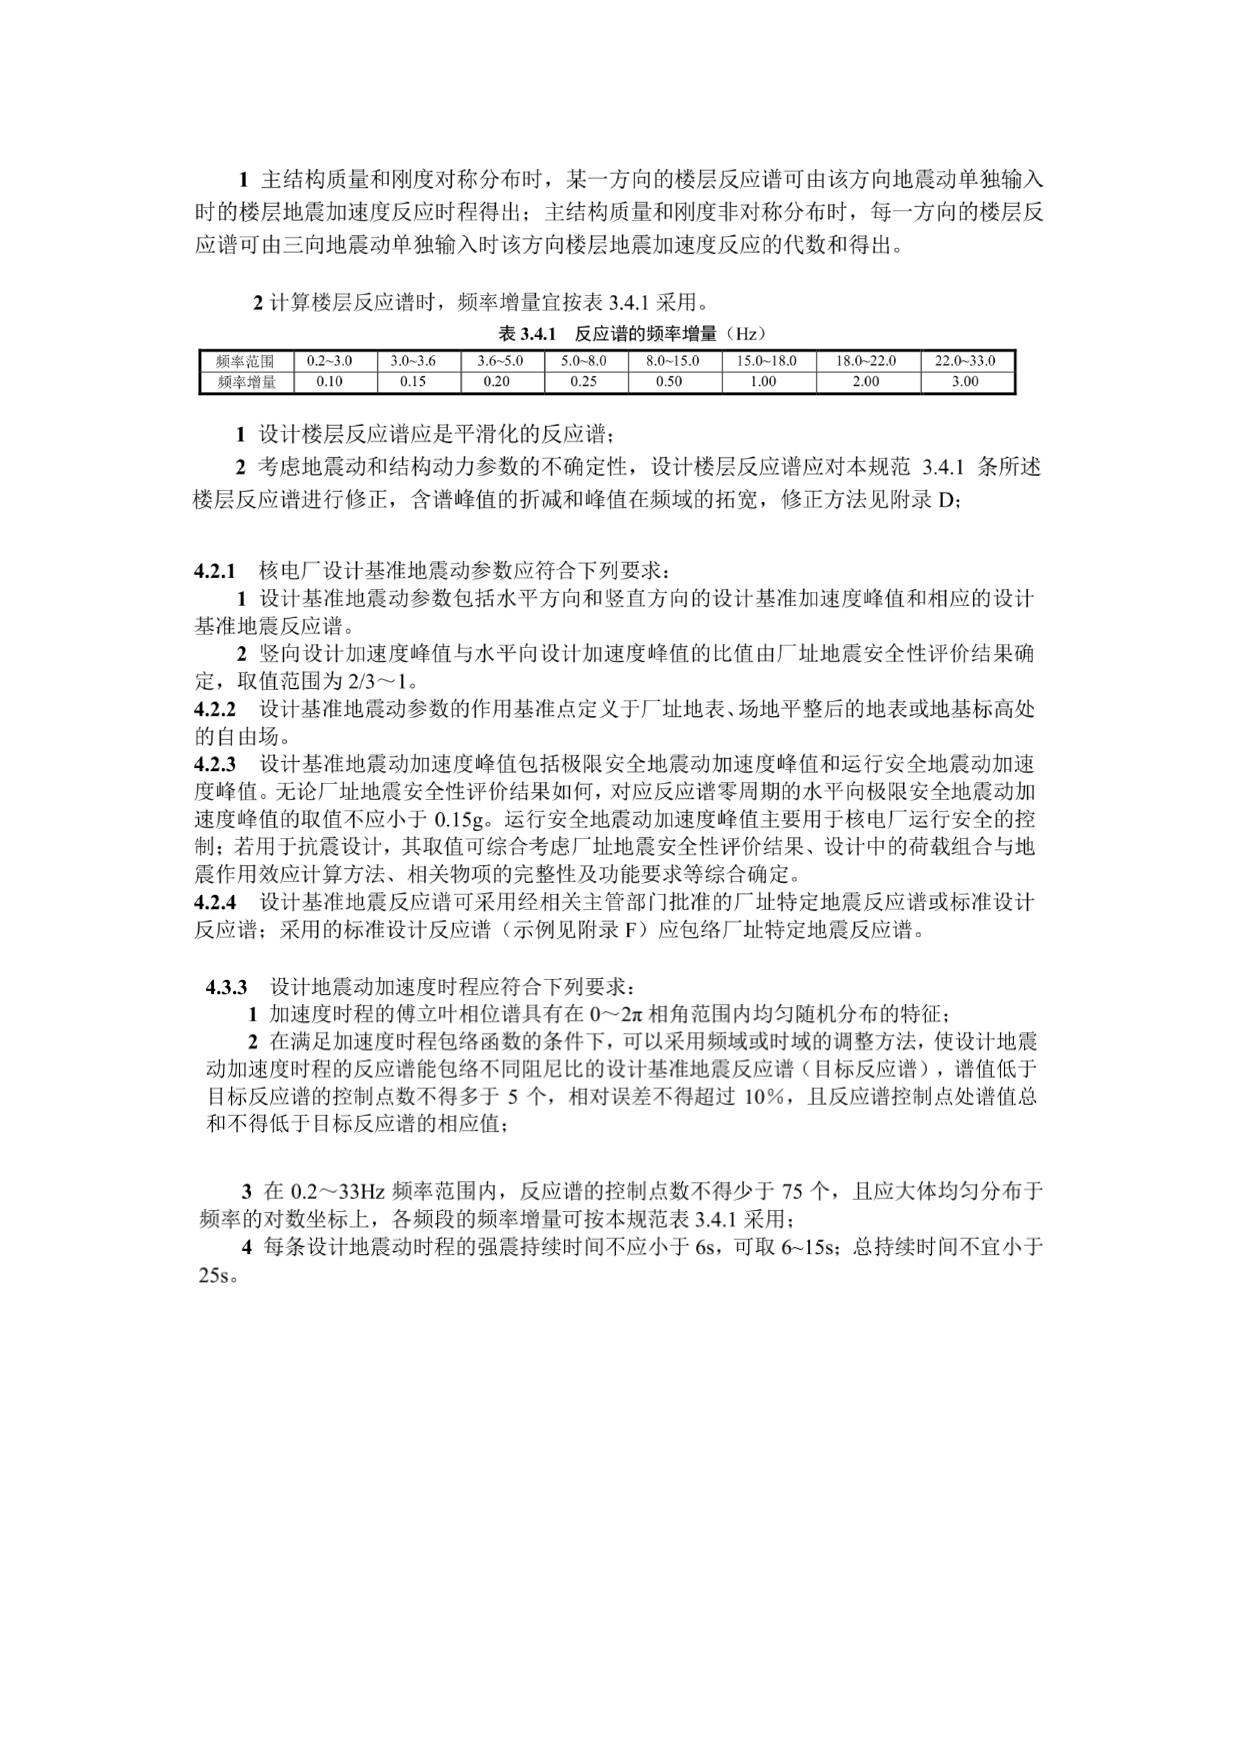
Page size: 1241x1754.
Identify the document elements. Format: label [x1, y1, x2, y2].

picture [187, 292, 1053, 406]
picture [187, 162, 1053, 260]
picture [187, 422, 1053, 525]
picture [187, 974, 1053, 1145]
picture [187, 552, 1053, 950]
picture [187, 1169, 1053, 1290]
